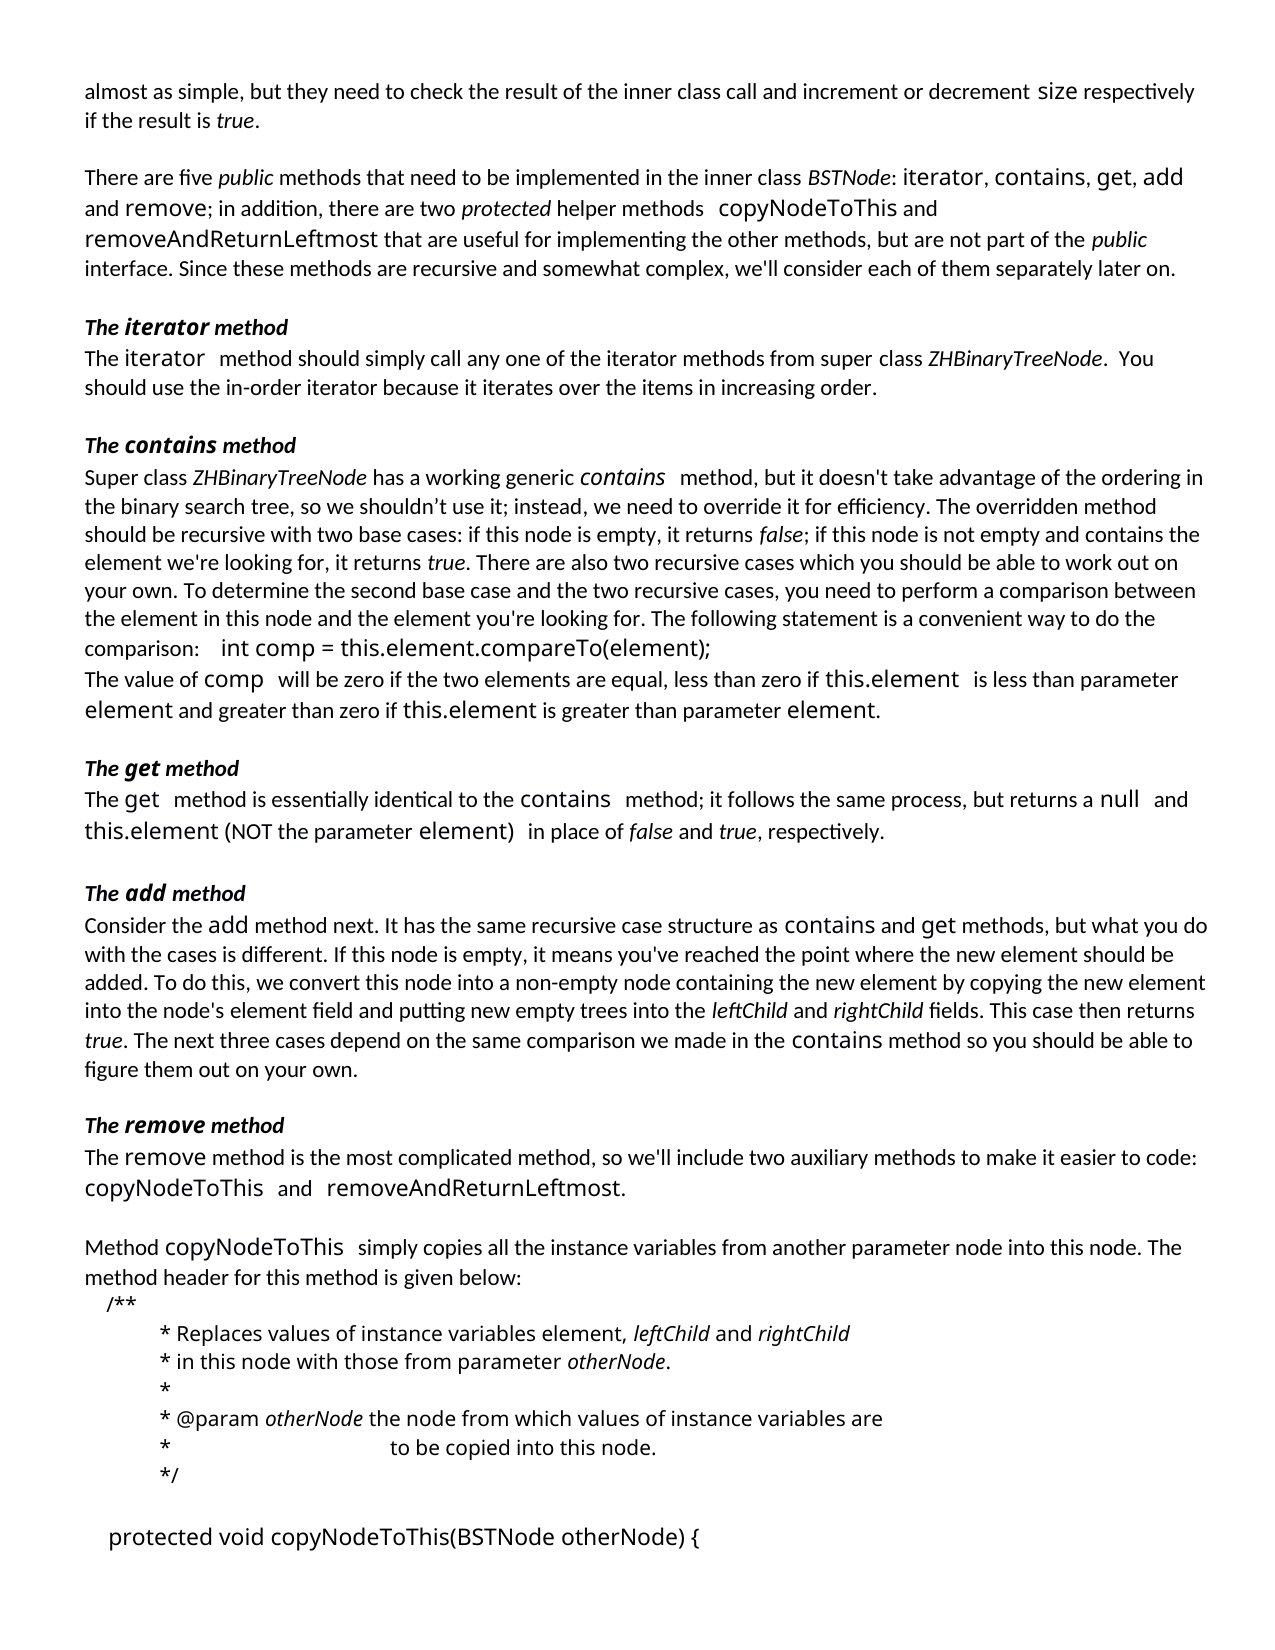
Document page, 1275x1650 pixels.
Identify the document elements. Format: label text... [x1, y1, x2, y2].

text */ [84, 1461, 1209, 1490]
subtitle The get method [84, 752, 1209, 783]
text * @param otherNode the node from which values of instance variables are [84, 1404, 1209, 1433]
subtitle The value of comp will be zero if the two elements are equal, less than zero if this.element is less than parameter element and greater than zero if this.element is greater than parameter element. [84, 663, 1209, 726]
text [84, 75, 1209, 134]
subtitle Super class ZHBinaryTreeNode has a working generic contains method, but it doesn't take advantage of the ordering in the binary search tree, so we shouldn’t use it; instead, we need to override it for efficiency. The overridden method should be recursive with two base cases: if this node is empty, it returns false; if this node is not empty and contains the element we're looking for, it returns true. There are also two recursive cases which you should be able to work out on your own. To determine the second base case and the two recursive cases, you need to perform a comparison between the element in this node and the element you're looking for. The following statement is a convenient way to do the comparison: int comp = this.element.compareTo(element); [84, 460, 1209, 663]
text Method copyNodeToThis simply copies all the instance variables from another parameter node into this node. The method header for this method is given below: [84, 1231, 1209, 1291]
subtitle The remove method [84, 1109, 1209, 1141]
text The iterator method should simply call any one of the iterator methods from super class ZHBinaryTreeNode. You should use the in-order iterator because it iterates over the items in increasing order. [84, 342, 1209, 401]
text The remove method is the most complicated method, so we'll include two auxiliary methods to make it easier to code: copyNodeToThis and removeAndReturnLeftmost. [84, 1141, 1209, 1203]
text Consider the add method next. It has the same recursive case structure as contains and get methods, but what you do with the cases is different. If this node is empty, it means you've reached the point where the new element should be added. To do this, we convert this node into a non-empty node containing the new element by copying the new element into the node's element field and putting new empty trees into the leftChild and rightChild fields. This case then returns true. The next three cases depend on the same comparison we made in the contains method so you should be able to figure them out on your own. [84, 908, 1209, 1083]
text * Replaces values of instance variables element, leftChild and rightChild * in this node with those from parameter otherNode. [84, 1319, 1209, 1376]
text protected void copyNodeToThis(BSTNode otherNode) { [84, 1521, 1209, 1552]
text * [84, 1376, 1209, 1404]
text There are five public methods that need to be implemented in the inner class BSTNode: iterator, contains, get, add and remove; in addition, there are two protected helper methods copyNodeToThis and removeAndReturnLeftmost that are useful for implementing the other methods, but are not part of the public interface. Since these methods are recursive and somewhat complex, we'll consider each of them separately later on. [84, 161, 1209, 282]
subtitle The contains method [84, 429, 1209, 460]
text * to be copied into this node. [84, 1433, 1209, 1461]
text /** [84, 1291, 1209, 1319]
subtitle The add method [84, 877, 1209, 908]
text The get method is essentially identical to the contains method; it follows the same process, but returns a null and this.element (NOT the parameter element) in place of false and true, respectively. [84, 783, 1209, 846]
subtitle The iterator method [84, 311, 1209, 342]
